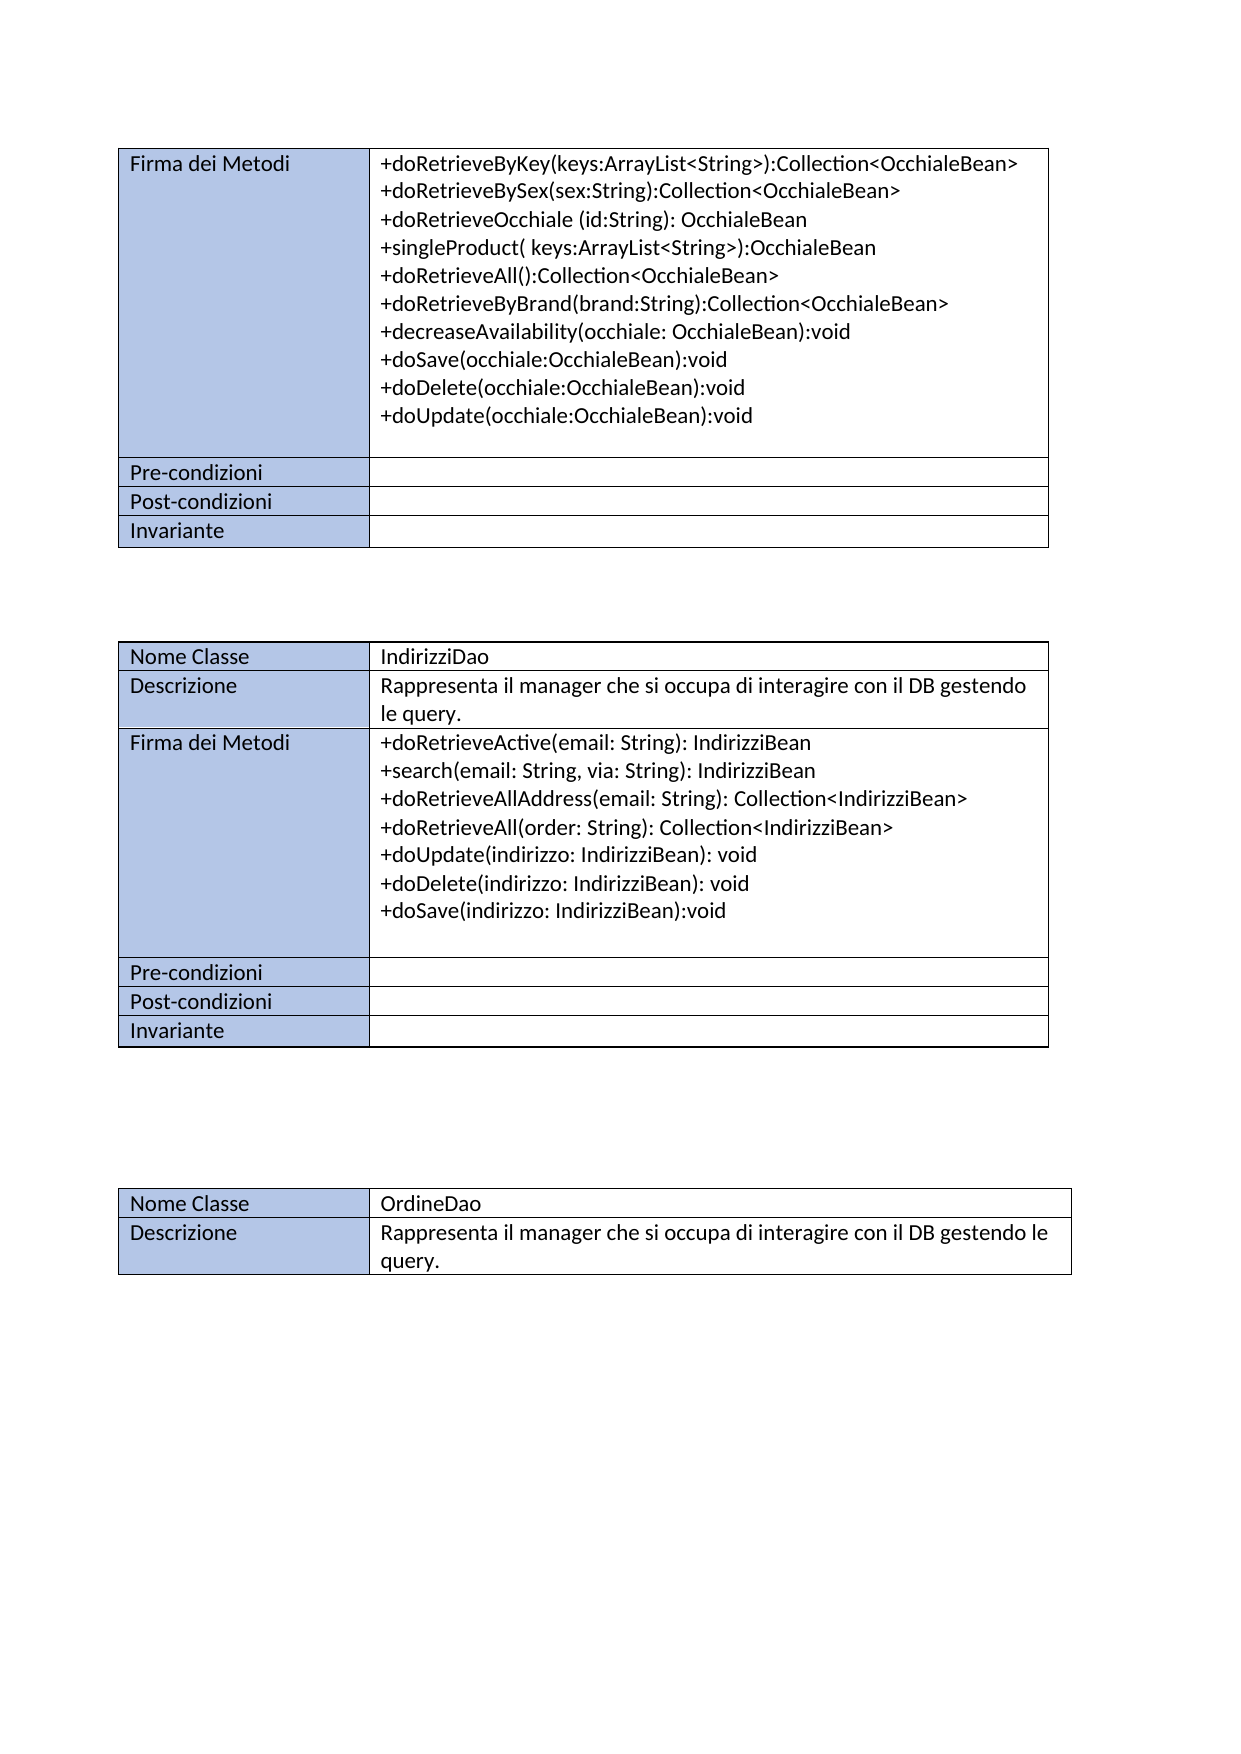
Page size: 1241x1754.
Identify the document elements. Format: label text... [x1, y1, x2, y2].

table_cell Descrizione [119, 671, 369, 727]
table_cell Post-condizioni [119, 987, 369, 1015]
table_cell +doRetrieveActive(email: String): IndirizziBean +search(email: String, via: String): IndirizziBean +doRetrieveAllAddress(email: String): Collection<IndirizziBean> +doRetrieveAll(order: String): Collection<IndirizziBean> +doUpdate(indirizzo: IndirizziBean): void +doDelete(indirizzo: IndirizziBean): void +doSave(indirizzo: IndirizziBean):void [370, 729, 1048, 957]
table_cell Firma dei Metodi [119, 729, 369, 957]
table_cell Rappresenta il manager che si occupa di interagire con il DB gestendo le query. [370, 1218, 1071, 1274]
table_cell [370, 1016, 1048, 1046]
table_header Nome Classe [119, 1189, 369, 1217]
table_header IndirizziDao [370, 643, 1048, 670]
table_cell Firma dei Metodi [119, 149, 369, 457]
table_cell [370, 516, 1048, 547]
table_cell Invariante [119, 516, 369, 547]
table_cell Post-condizioni [119, 487, 369, 515]
table_cell [370, 487, 1048, 515]
table_cell Descrizione [119, 1218, 369, 1274]
table_header Nome Classe [119, 643, 369, 670]
table_cell Invariante [119, 1016, 369, 1046]
table_cell [370, 987, 1048, 1015]
table_cell Pre-condizioni [119, 458, 369, 486]
table_header OrdineDao [370, 1189, 1071, 1217]
table_cell [370, 958, 1048, 986]
table_cell Pre-condizioni [119, 958, 369, 986]
table_cell +doRetrieveByKey(keys:ArrayList<String>):Collection<OcchialeBean> +doRetrieveBySex(sex:String):Collection<OcchialeBean> +doRetrieveOcchiale (id:String): OcchialeBean +singleProduct( keys:ArrayList<String>):OcchialeBean +doRetrieveAll():Collection<OcchialeBean> +doRetrieveByBrand(brand:String):Collection<OcchialeBean> +decreaseAvailability(occhiale: OcchialeBean):void +doSave(occhiale:OcchialeBean):void +doDelete(occhiale:OcchialeBean):void +doUpdate(occhiale:OcchialeBean):void [370, 149, 1048, 457]
table_cell Rappresenta il manager che si occupa di interagire con il DB gestendo le query. [370, 671, 1048, 727]
table_cell [370, 458, 1048, 486]
